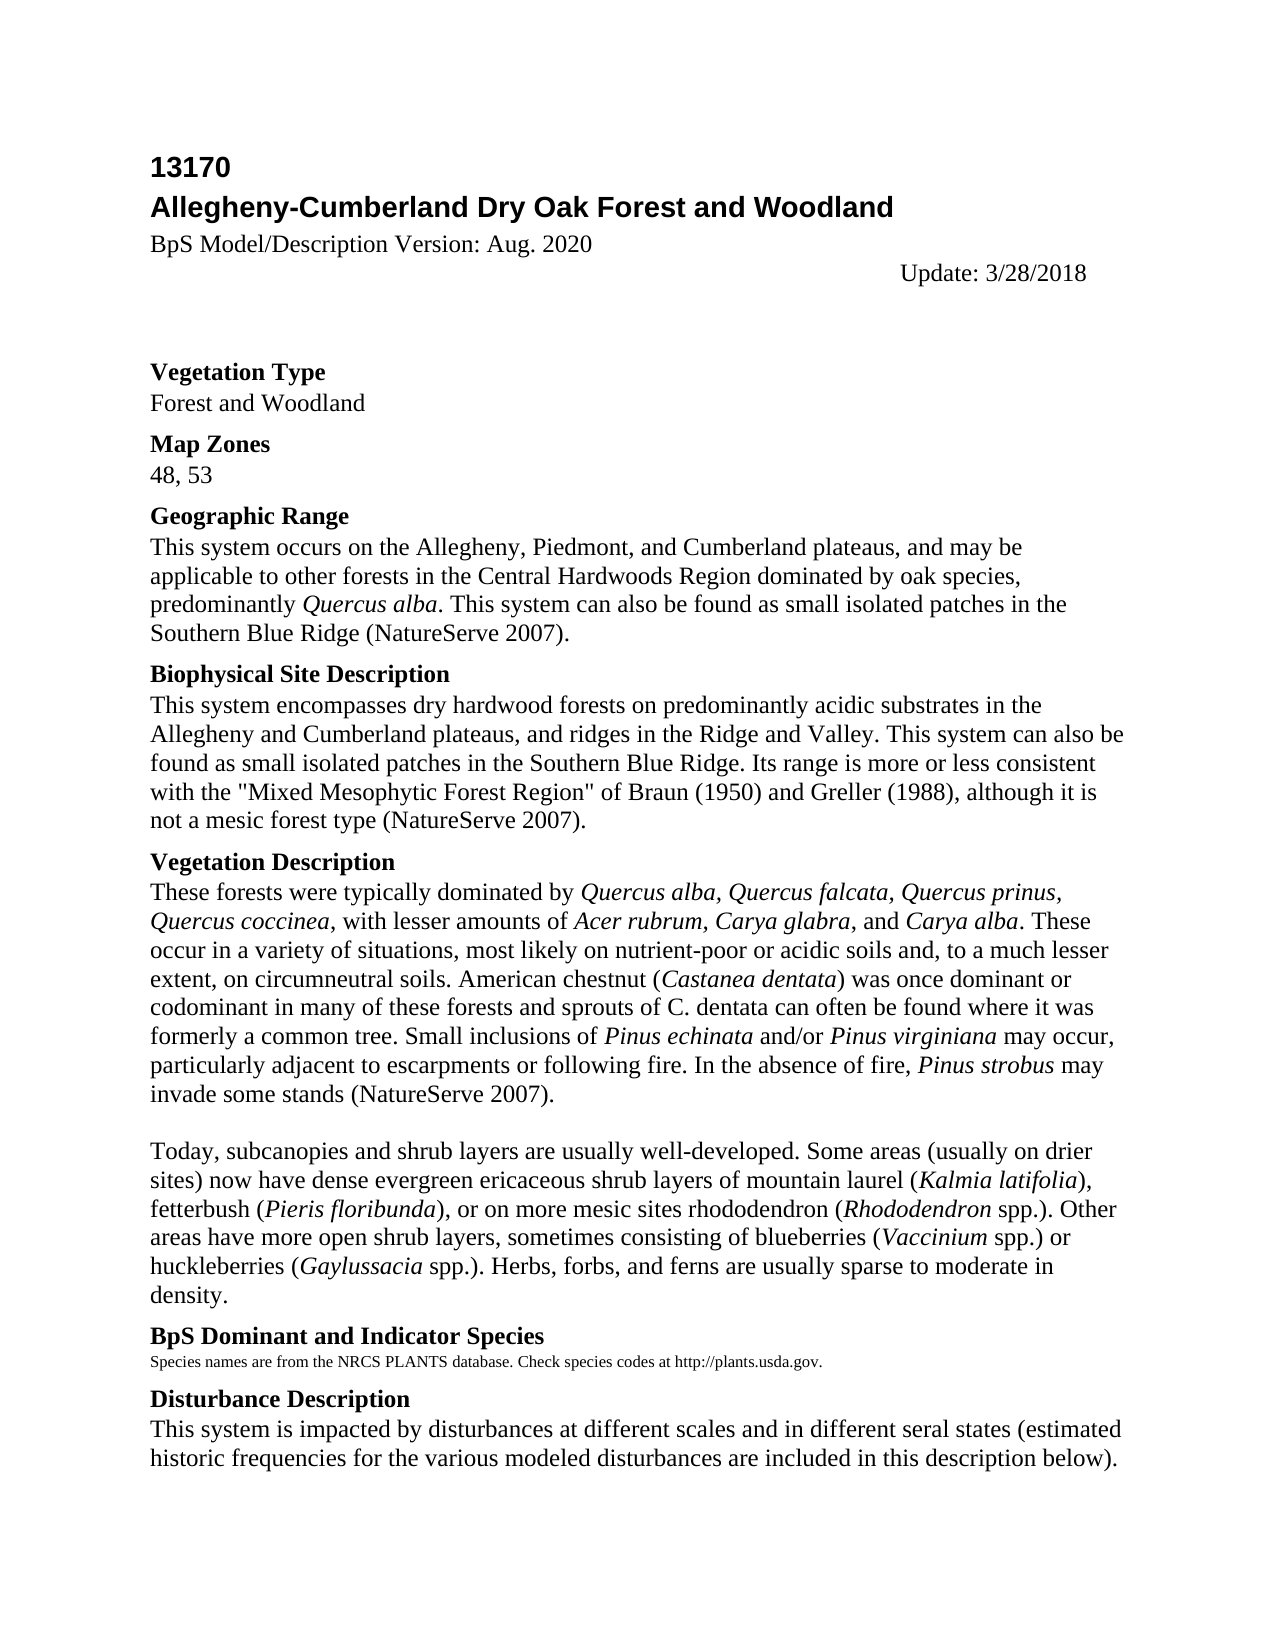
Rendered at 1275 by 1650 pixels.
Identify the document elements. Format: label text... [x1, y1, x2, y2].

text Vegetation Description [150, 847, 1125, 875]
text Update: 3/28/2018 [150, 258, 1125, 287]
text BpS Dominant and Indicator Species [150, 1321, 1125, 1350]
text This system occurs on the Allegheny, Piedmont, and Cumberland plateaus, and may be applicable to other forests in the Central Hardwoods Region dominated by oak species, predominantly Quercus alba. This system can also be found as small isolated patches in the Southern Blue Ridge (NatureServe 2007). [150, 532, 1125, 647]
title Allegheny-Cumberland Dry Oak Forest and Woodland [150, 190, 1125, 223]
title 13170 [150, 150, 1125, 183]
text BpS Model/Description Version: Aug. 2020 [150, 229, 1125, 258]
text 48, 53 [150, 460, 1125, 489]
text Disturbance Description [150, 1384, 1125, 1412]
text This system encompasses dry hardwood forests on predominantly acidic substrates in the Allegheny and Cumberland plateaus, and ridges in the Ridge and Valley. This system can also be found as small isolated patches in the Southern Blue Ridge. Its range is more or less consistent with the "Mixed Mesophytic Forest Region" of Braun (1950) and Greller (1988), although it is not a mesic forest type (NatureServe 2007). [150, 690, 1125, 834]
text These forests were typically dominated by Quercus alba, Quercus falcata, Quercus prinus, Quercus coccinea, with lesser amounts of Acer rubrum, Carya glabra, and Carya alba. These occur in a variety of situations, most likely on nutrient-poor or acidic soils and, to a much lesser extent, on circumneutral soils. American chestnut (Castanea dentata) was once dominant or codominant in many of these forests and sprouts of C. dentata can often be found where it was formerly a common tree. Small inclusions of Pinus echinata and/or Pinus virginiana may occur, particularly adjacent to escarpments or following fire. In the absence of fire, Pinus strobus may invade some stands (NatureServe 2007). [150, 877, 1125, 1107]
text Forest and Woodland [150, 388, 1125, 417]
text Species names are from the NRCS PLANTS database. Check species codes at http://plants.usda.gov. [150, 1352, 1125, 1371]
text Vegetation Type [150, 357, 1125, 386]
text Map Zones [150, 429, 1125, 458]
text Biophysical Site Description [150, 659, 1125, 688]
text Today, subcanopies and shrub layers are usually well-developed. Some areas (usually on drier sites) now have dense evergreen ericaceous shrub layers of mountain laurel (Kalmia latifolia), fetterbush (Pieris floribunda), or on more mesic sites rhododendron (Rhododendron spp.). Other areas have more open shrub layers, sometimes consisting of blueberries (Vaccinium spp.) or huckleberries (Gaylussacia spp.). Herbs, forbs, and ferns are usually sparse to moderate in density. [150, 1136, 1125, 1309]
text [150, 1414, 1125, 1472]
text Geographic Range [150, 501, 1125, 530]
